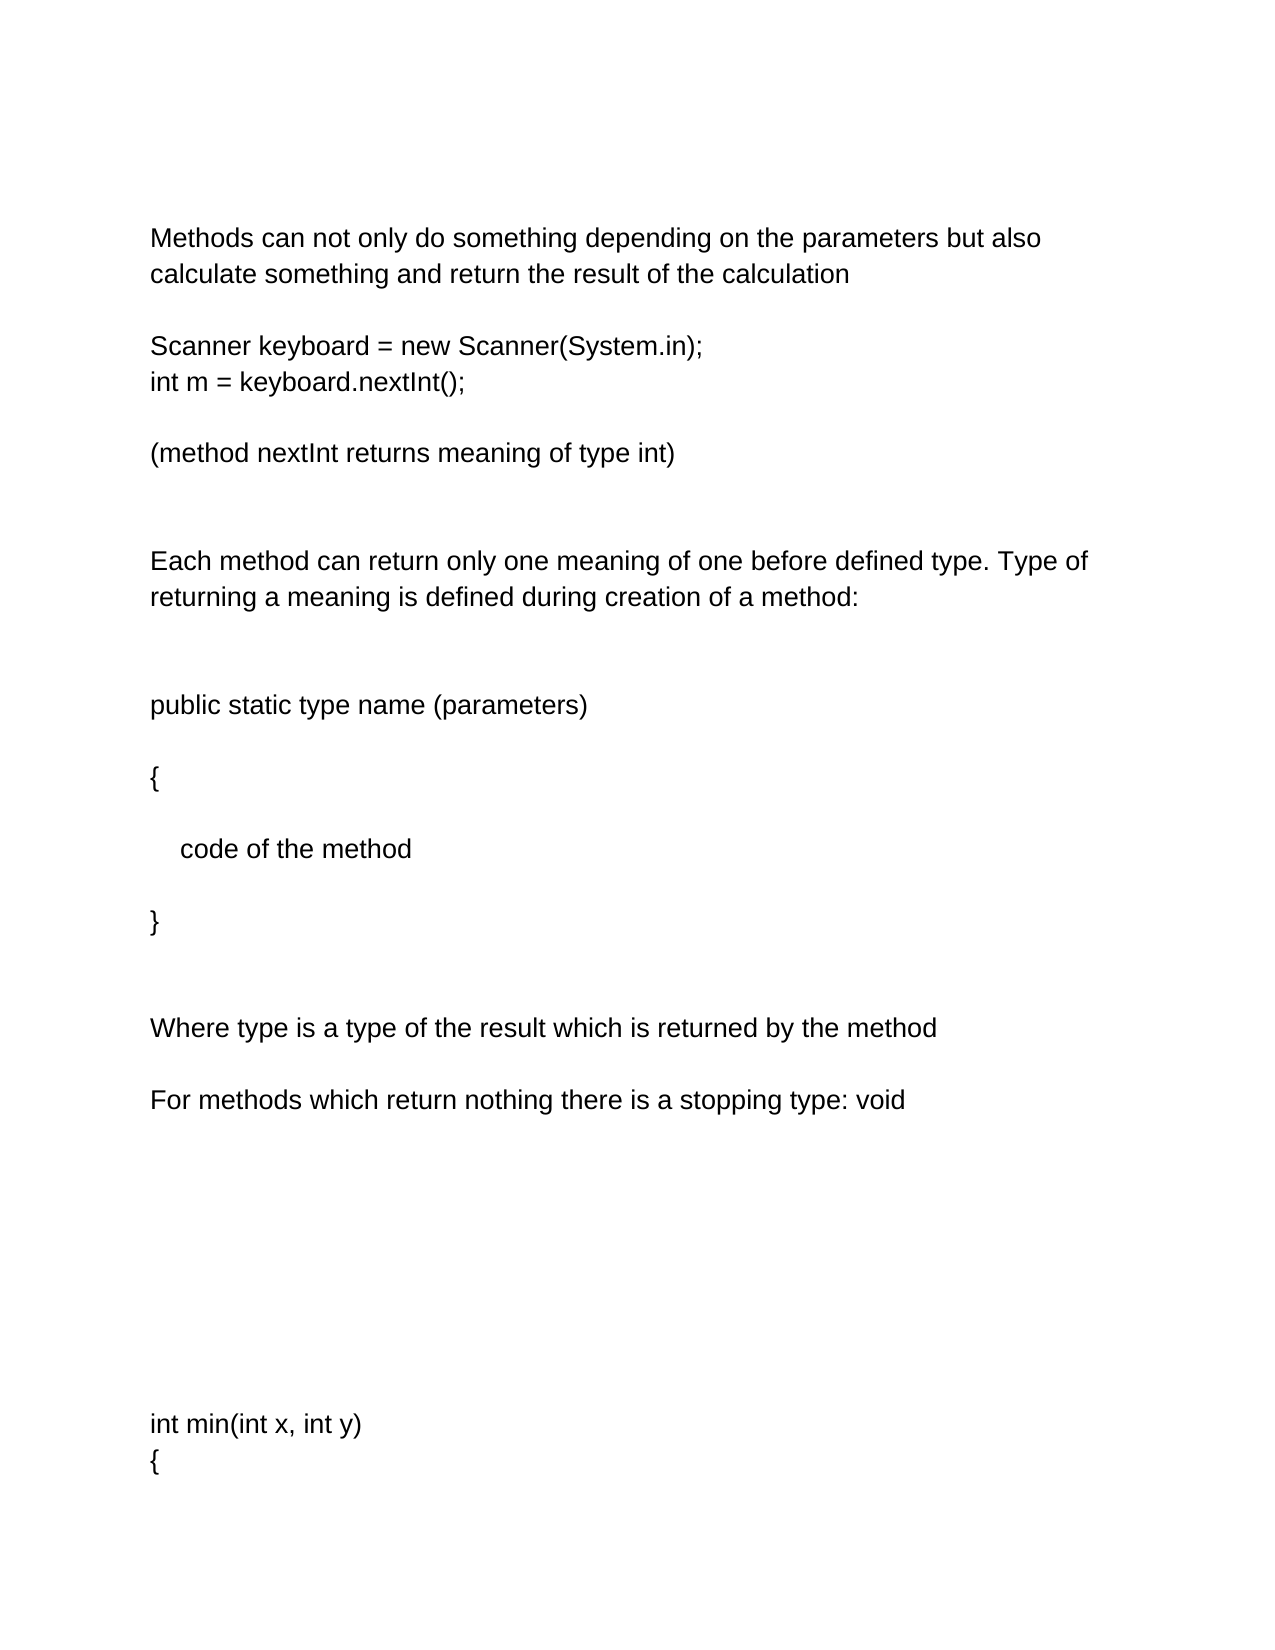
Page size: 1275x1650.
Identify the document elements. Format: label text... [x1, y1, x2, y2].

text (method nextInt returns meaning of type int) [150, 437, 1125, 469]
text code of the method [150, 833, 1125, 864]
text Methods can not only do something depending on the parameters but also calculate something and return the result of the calculation [150, 222, 1125, 289]
text int min(int x, int y) [150, 1408, 1125, 1439]
text { [150, 761, 1125, 792]
text int m = keyboard.nextInt(); [150, 366, 1125, 397]
text public static type name (parameters) [150, 689, 1125, 720]
text Where type is a type of the result which is returned by the method [150, 1012, 1125, 1044]
text Each method can return only one meaning of one before defined type. Type of returning a meaning is defined during creation of a method: [150, 545, 1125, 612]
text For methods which return nothing there is a stopping type: void [150, 1084, 1125, 1116]
text } [150, 905, 1125, 936]
text { [150, 1444, 1125, 1475]
text Scanner keyboard = new Scanner(System.in); [150, 330, 1125, 361]
